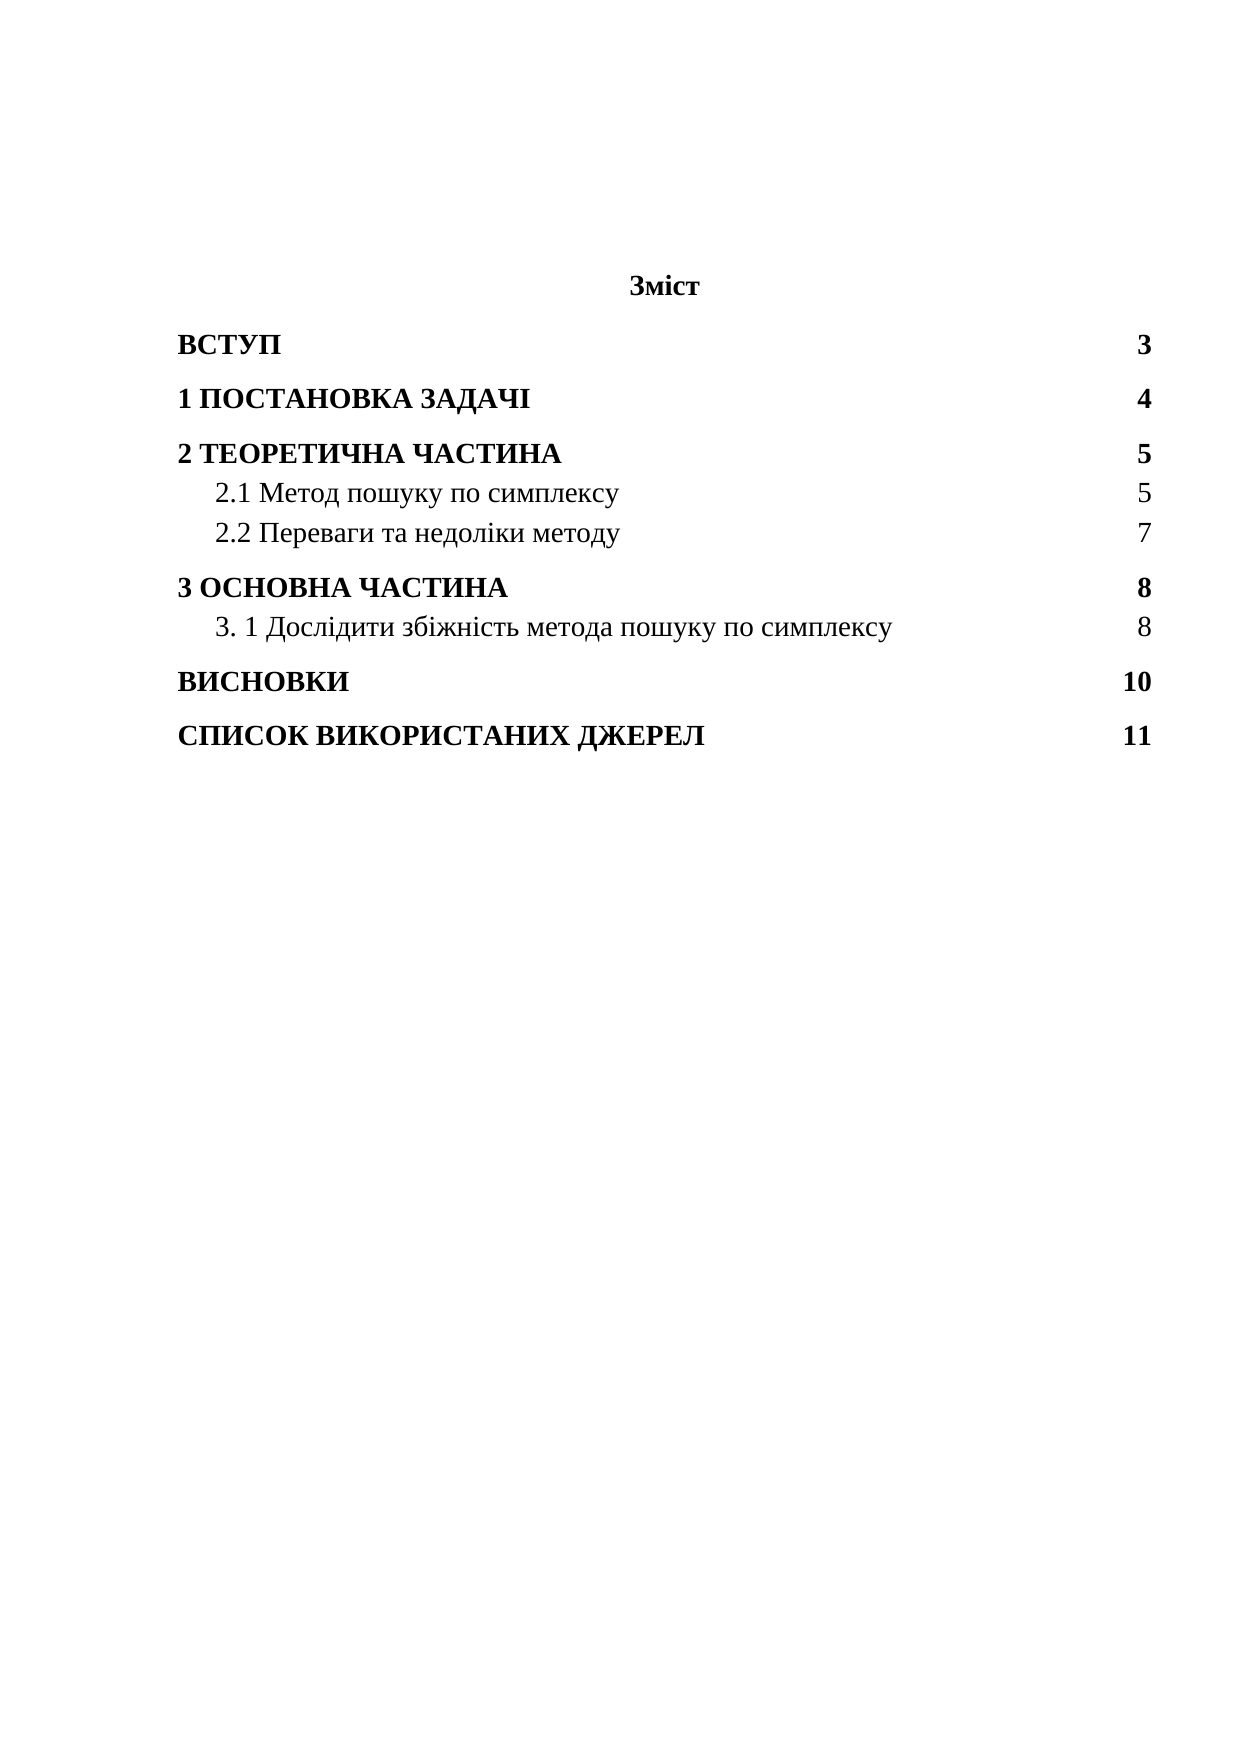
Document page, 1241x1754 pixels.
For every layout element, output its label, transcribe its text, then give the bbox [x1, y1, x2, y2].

text Зміст [177, 268, 1152, 302]
